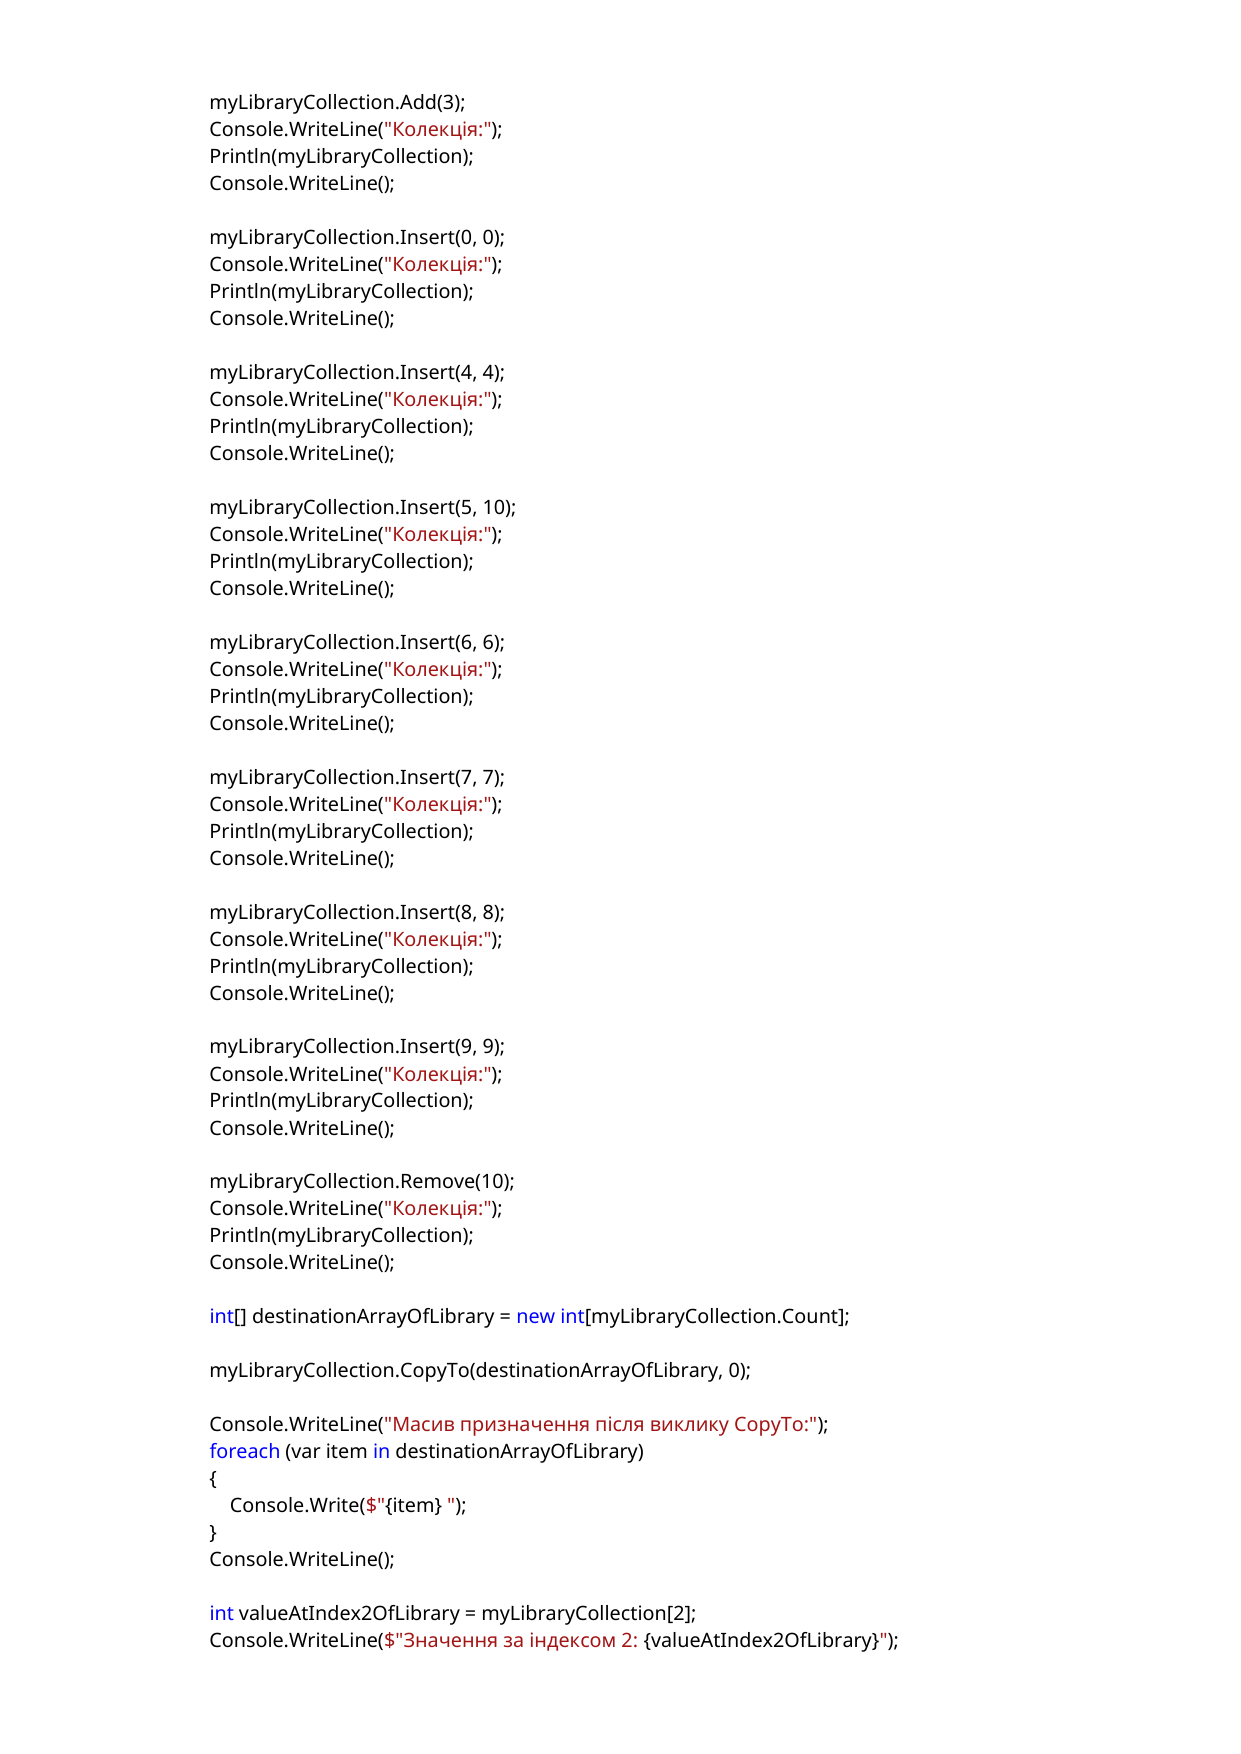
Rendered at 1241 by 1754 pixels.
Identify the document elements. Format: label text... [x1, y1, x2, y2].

text int[] destinationArrayOfLibrary = new int[myLibraryCollection.Count]; [148, 1303, 1152, 1329]
text Console.WriteLine("Колекція:"); [148, 520, 1152, 547]
text myLibraryCollection.Insert(0, 0); [148, 223, 1152, 250]
text foreach (var item in destinationArrayOfLibrary) [148, 1437, 1152, 1464]
text Println(myLibraryCollection); [148, 277, 1152, 304]
text Console.WriteLine("Колекція:"); [148, 925, 1152, 952]
text Println(myLibraryCollection); [148, 817, 1152, 844]
text Println(myLibraryCollection); [148, 952, 1152, 979]
text Console.WriteLine("Колекція:"); [148, 385, 1152, 412]
text } [148, 1518, 1152, 1545]
text int valueAtIndex2OfLibrary = myLibraryCollection[2]; [148, 1599, 1152, 1626]
text Console.WriteLine(); [148, 304, 1152, 331]
text Console.WriteLine("Колекція:"); [148, 655, 1152, 682]
text Console.WriteLine("Колекція:"); [148, 790, 1152, 817]
text myLibraryCollection.Remove(10); [148, 1168, 1152, 1195]
text Println(myLibraryCollection); [148, 1222, 1152, 1249]
text Println(myLibraryCollection); [148, 682, 1152, 709]
text myLibraryCollection.CopyTo(destinationArrayOfLibrary, 0); [148, 1357, 1152, 1383]
text Println(myLibraryCollection); [148, 412, 1152, 439]
text Console.WriteLine("Масив призначення після виклику CopyTo:"); [148, 1411, 1152, 1437]
text myLibraryCollection.Insert(8, 8); [148, 898, 1152, 925]
text Console.WriteLine("Колекція:"); [148, 250, 1152, 277]
text Console.WriteLine(); [148, 169, 1152, 196]
text Println(myLibraryCollection); [148, 142, 1152, 169]
text Console.WriteLine(); [148, 439, 1152, 466]
text Console.WriteLine(); [148, 1545, 1152, 1572]
text Console.WriteLine($"Значення за індексом 2: {valueAtIndex2OfLibrary}"); [148, 1626, 1152, 1653]
text myLibraryCollection.Insert(7, 7); [148, 763, 1152, 790]
text Console.WriteLine("Колекція:"); [148, 1195, 1152, 1222]
text Console.WriteLine(); [148, 709, 1152, 736]
text myLibraryCollection.Add(3); [148, 88, 1152, 116]
text Console.WriteLine("Колекція:"); [148, 116, 1152, 142]
text Println(myLibraryCollection); [148, 1087, 1152, 1114]
text Println(myLibraryCollection); [148, 547, 1152, 574]
text myLibraryCollection.Insert(6, 6); [148, 628, 1152, 655]
text Console.WriteLine(); [148, 574, 1152, 601]
text Console.WriteLine("Колекція:"); [148, 1060, 1152, 1087]
text myLibraryCollection.Insert(9, 9); [148, 1033, 1152, 1060]
text Console.Write($"{item} "); [148, 1491, 1152, 1518]
text Console.WriteLine(); [148, 844, 1152, 871]
text myLibraryCollection.Insert(4, 4); [148, 358, 1152, 385]
text Console.WriteLine(); [148, 1249, 1152, 1276]
text myLibraryCollection.Insert(5, 10); [148, 493, 1152, 520]
text Console.WriteLine(); [148, 979, 1152, 1006]
text Console.WriteLine(); [148, 1114, 1152, 1141]
text { [148, 1464, 1152, 1491]
